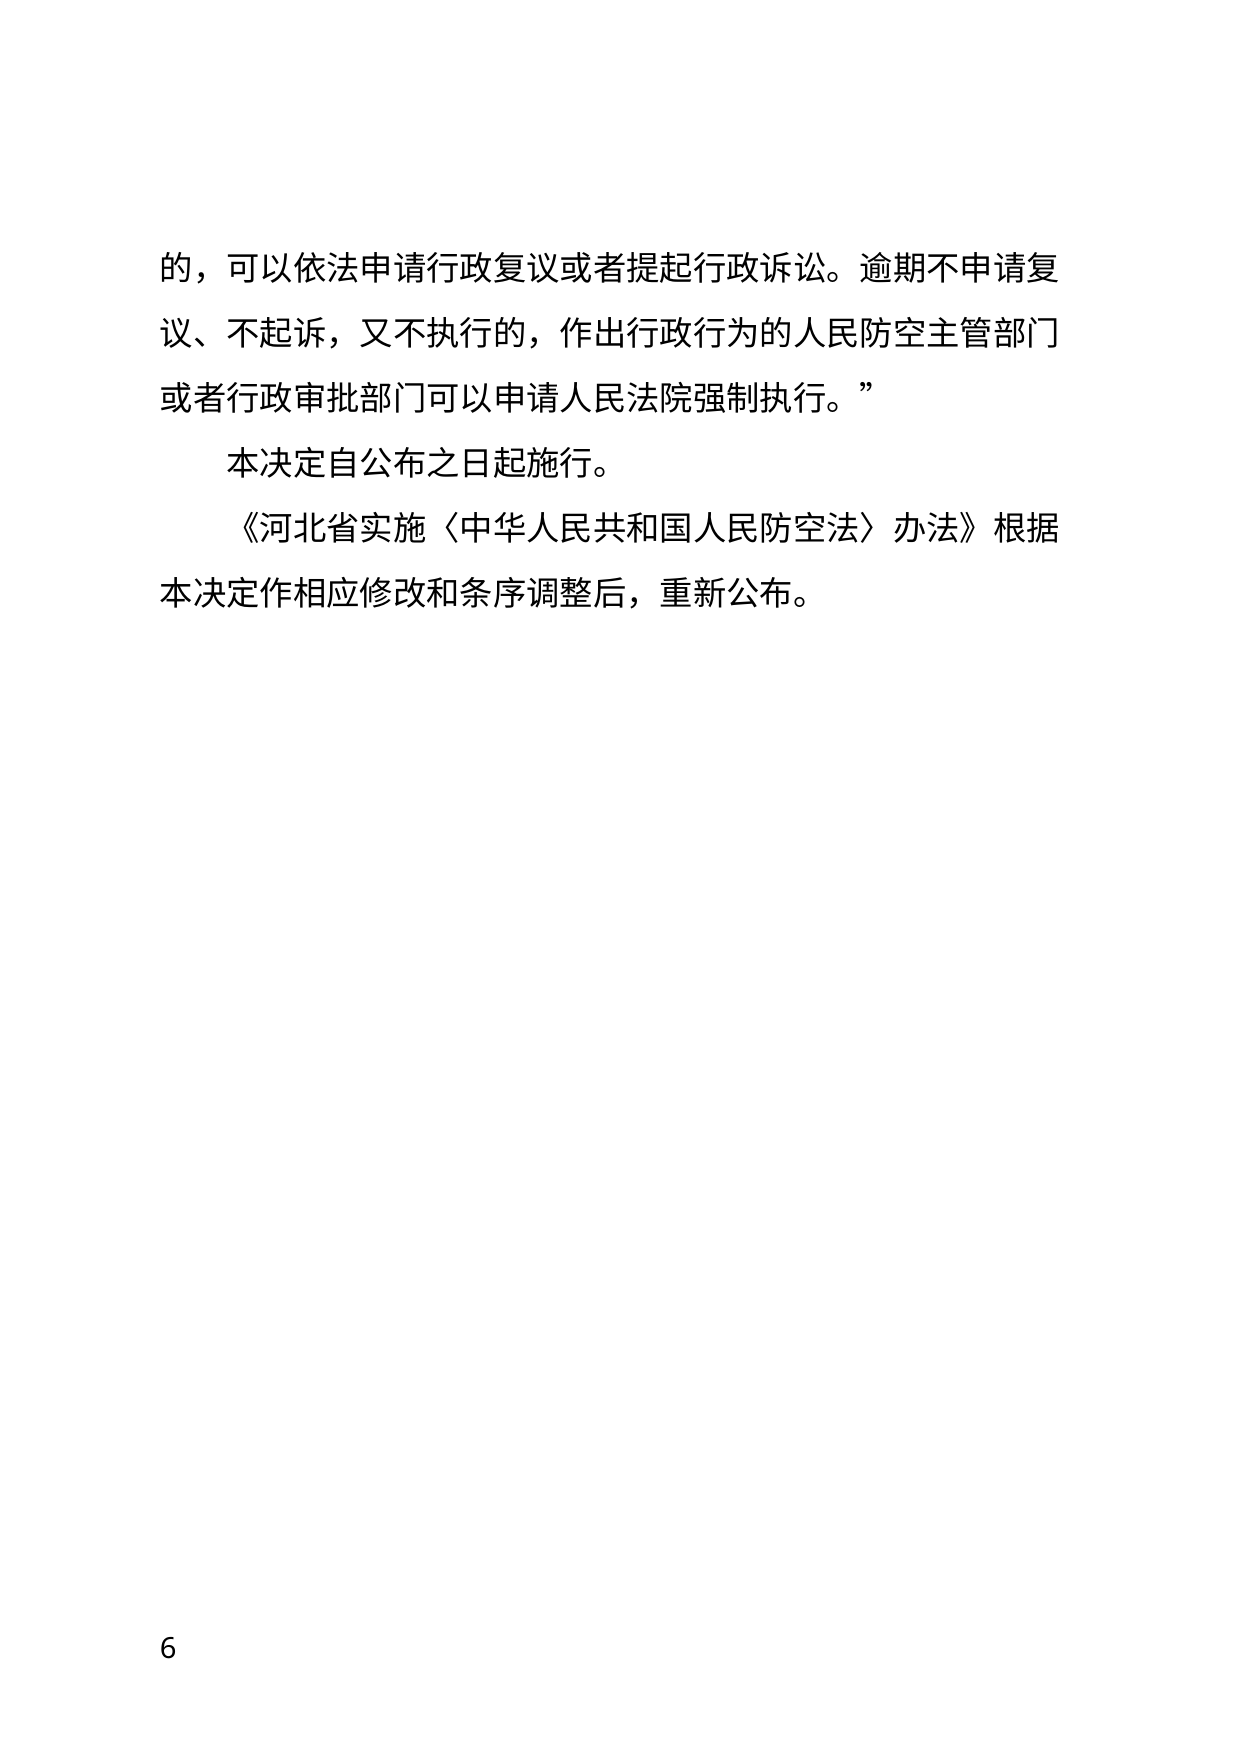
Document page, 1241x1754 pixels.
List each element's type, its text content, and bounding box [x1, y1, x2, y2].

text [159, 233, 1081, 428]
text 本决定自公布之日起施行。 [159, 428, 1081, 493]
text 《河北省实施〈中华人民共和国人民防空法〉办法》根据本决定作相应修改和条序调整后，重新公布。 [159, 493, 1081, 623]
